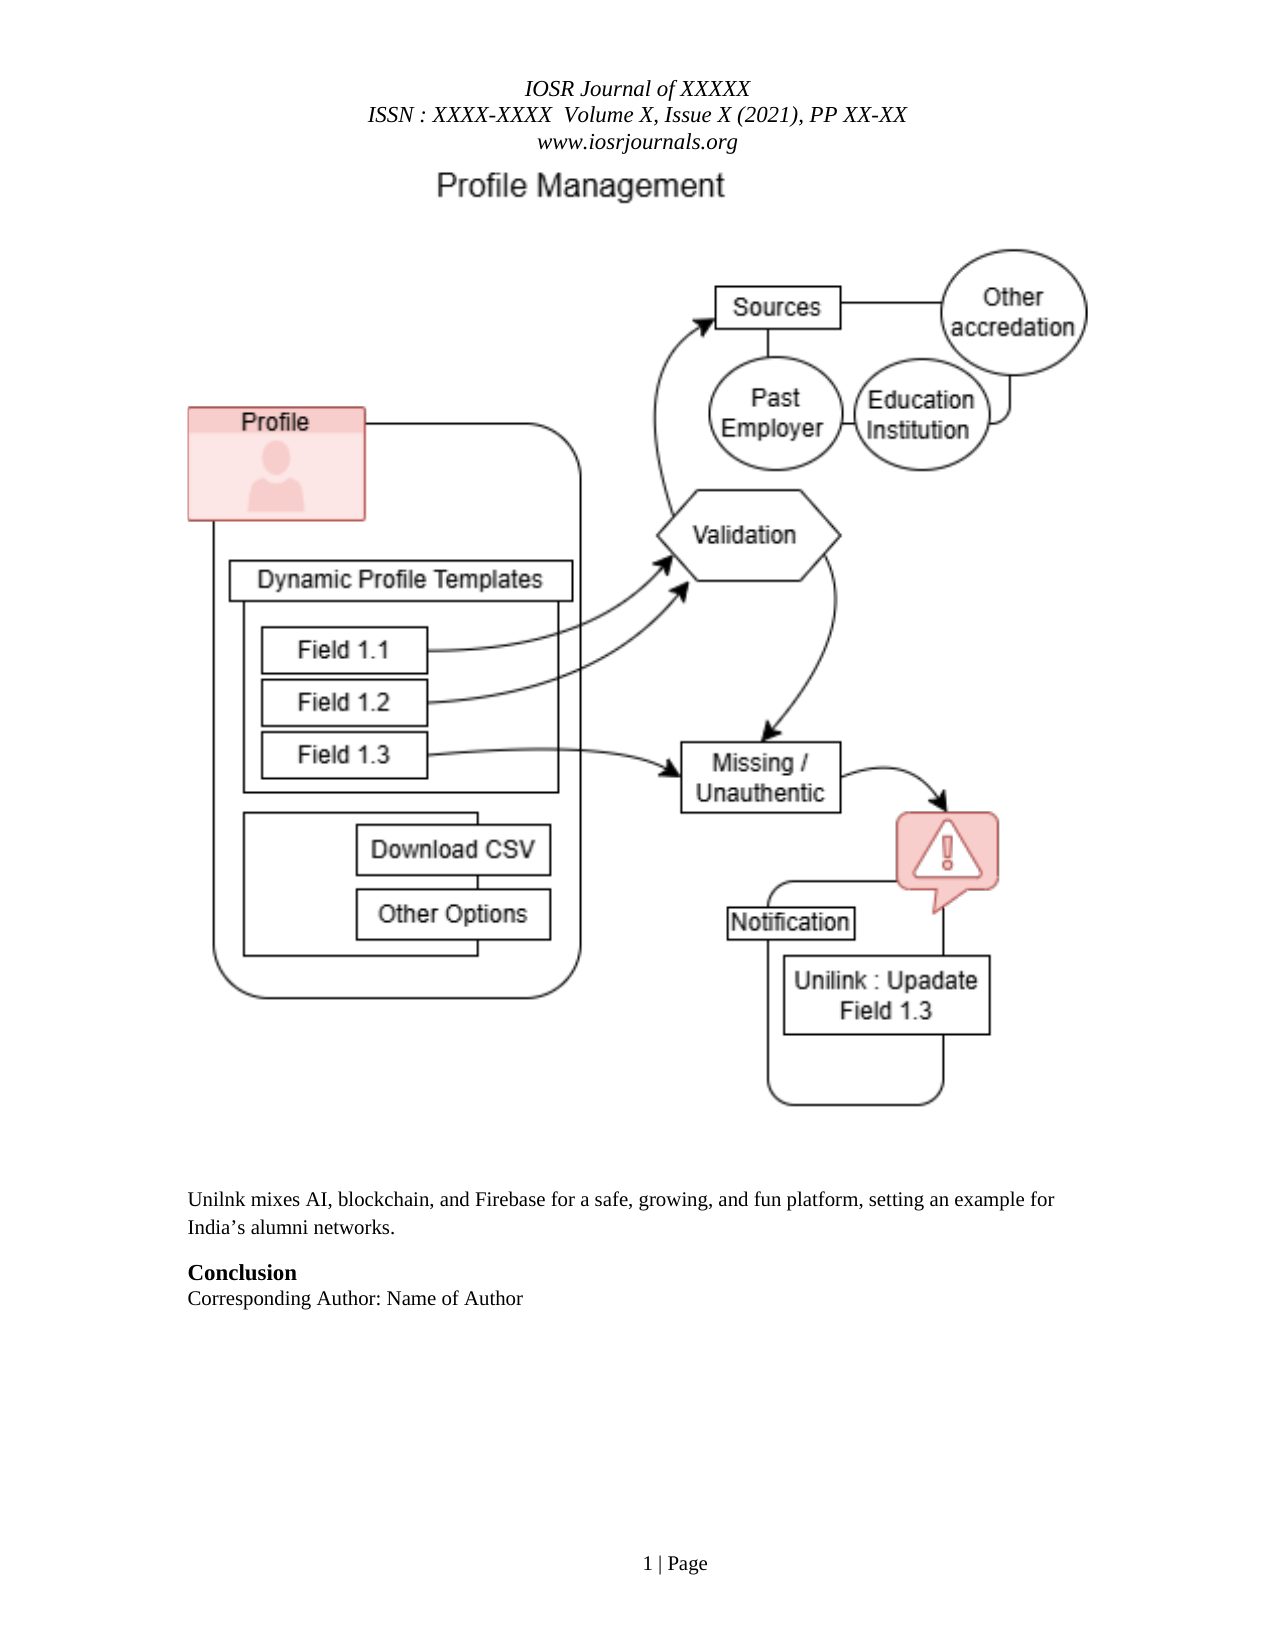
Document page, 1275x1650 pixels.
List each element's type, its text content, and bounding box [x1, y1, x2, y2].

picture [187, 154, 1088, 1167]
text Unilnk mixes AI, blockchain, and Firebase for a safe, growing, and fun platform, setting an example for India’s alumni networks. [187, 1187, 1087, 1239]
text Conclusion [187, 1259, 1087, 1286]
